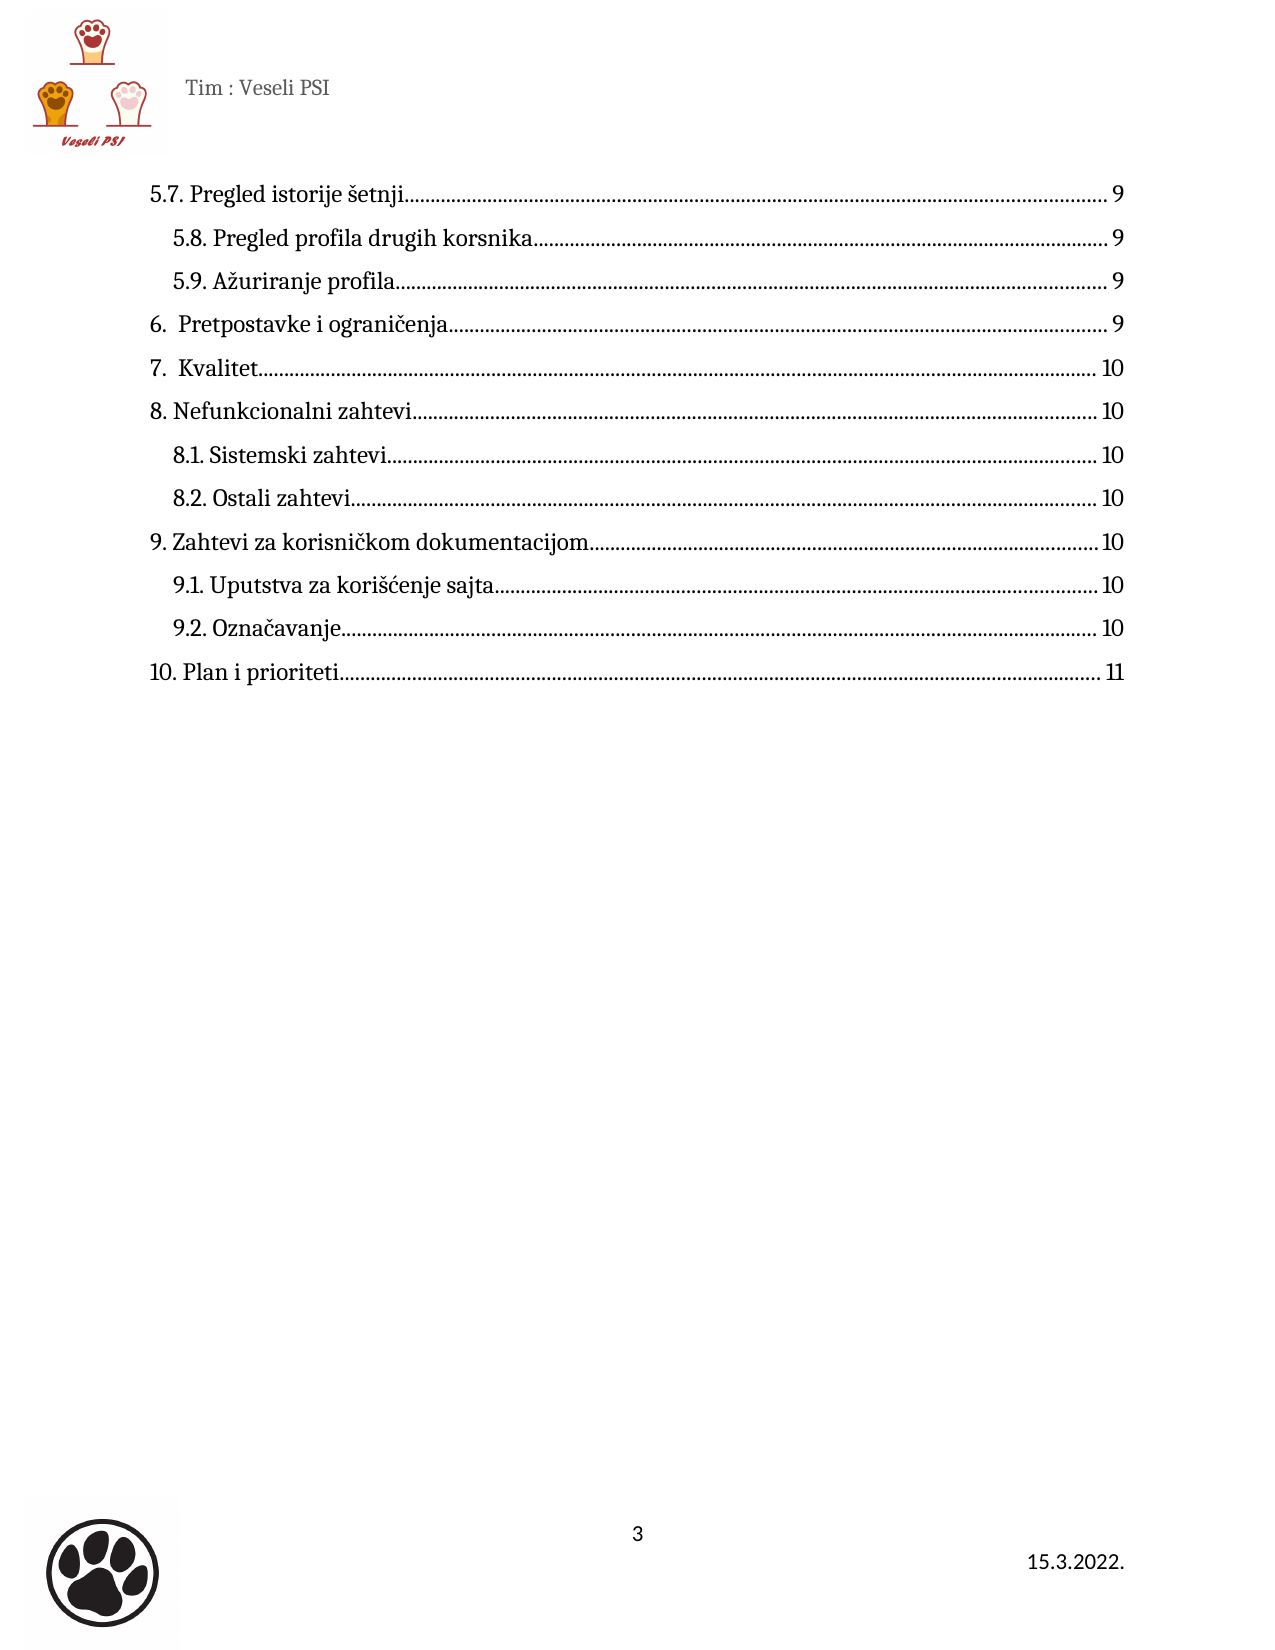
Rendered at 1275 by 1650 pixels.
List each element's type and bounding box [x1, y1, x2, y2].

picture [24, 10, 170, 155]
picture [23, 1497, 182, 1650]
